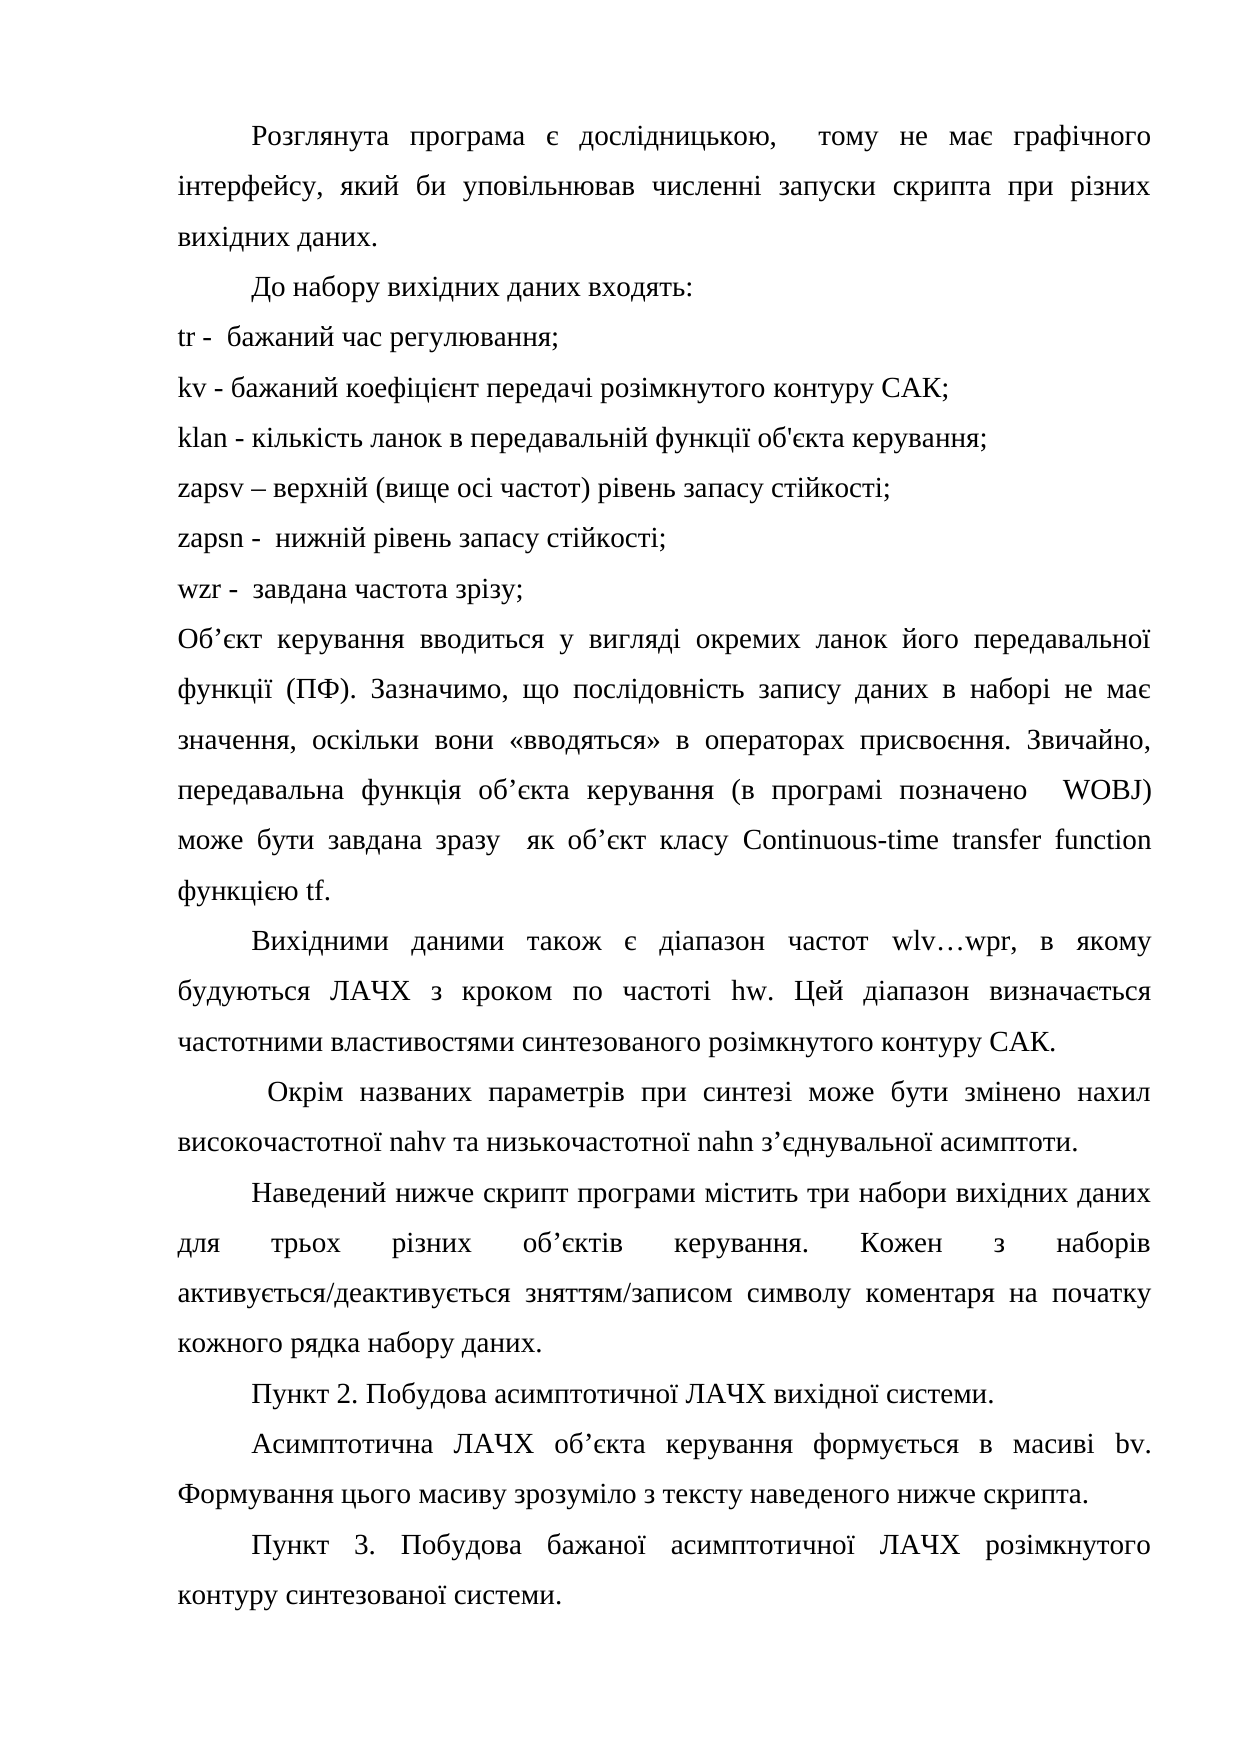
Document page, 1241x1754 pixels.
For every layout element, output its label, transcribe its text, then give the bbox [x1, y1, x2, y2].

text zapsn - нижній рівень запасу стійкості; [177, 521, 1152, 554]
text Наведений нижче скрипт програми містить три набори вихідних даних для трьох різних об’єктів керування. Кожен з наборів активується/деактивується зняттям/записом символу коментаря на початку кожного рядка набору даних. [177, 1175, 1152, 1359]
text zapsv – верхній (вище осі частот) рівень запасу стійкості; [177, 470, 1152, 504]
text tr - бажаний час регулювання; [177, 319, 1152, 353]
text Об’єкт керування вводиться у вигляді окремих ланок його передавальної функції (ПФ). Зазначимо, що послідовність запису даних в наборі не має значення, оскільки вони «вводяться» в операторах присвоєння. Звичайно, передавальна функція об’єкта керування (в програмі позначено WOBJ) може бути завдана зразу як об’єкт класу Continuous-time transfer function функцією tf. [177, 621, 1152, 906]
text klan - кількість ланок в передавальній функції об'єкта керування; [177, 420, 1152, 453]
text Пункт 2. Побудова асимптотичної ЛАЧХ вихідної системи. [177, 1376, 1152, 1409]
text Асимптотична ЛАЧХ об’єкта керування формується в масиві bv. Формування цього масиву зрозуміло з тексту наведеного нижче скрипта. [177, 1426, 1152, 1510]
text wzr - завдана частота зрізу; [177, 571, 1152, 604]
text Пункт 3. Побудова бажаної асимптотичної ЛАЧХ розімкнутого контуру синтезованої системи. [177, 1527, 1152, 1611]
text kv - бажаний коефіцієнт передачі розімкнутого контуру САК; [177, 370, 1152, 403]
text Вихідними даними також є діапазон частот wlv…wpr, в якому будуються ЛАЧХ з кроком по частоті hw. Цей діапазон визначається частотними властивостями синтезованого розімкнутого контуру САК. [177, 923, 1152, 1057]
text Розглянута програма є дослідницькою, тому не має графічного інтерфейсу, який би уповільнював численні запуски скрипта при різних вихідних даних. [177, 118, 1152, 252]
text До набору вихідних даних входять: [177, 269, 1152, 303]
text Окрім названих параметрів при синтезі може бути змінено нахил високочастотної nahv та низькочастотної nahn з’єднувальної асимптоти. [177, 1074, 1152, 1158]
